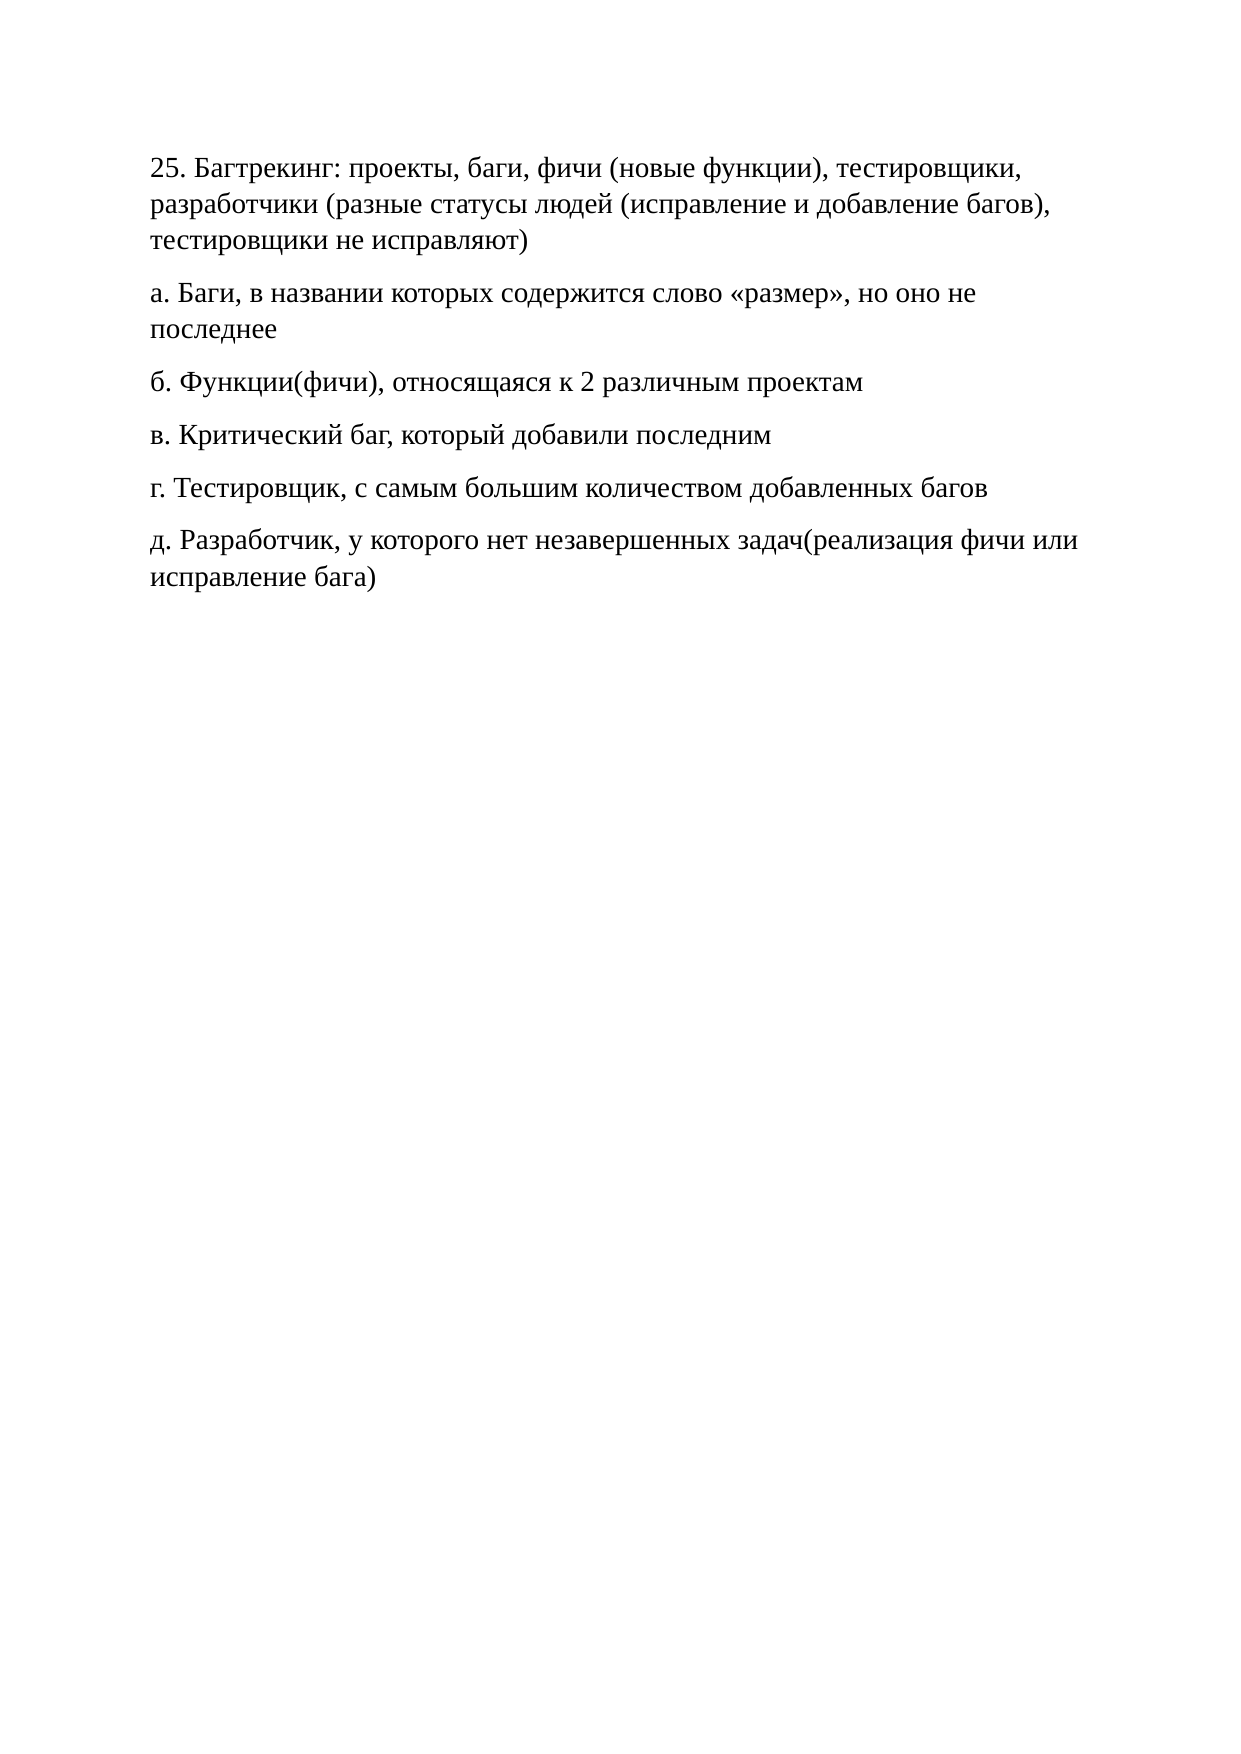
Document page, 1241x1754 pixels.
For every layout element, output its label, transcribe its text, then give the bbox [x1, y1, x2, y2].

text б. Функции(фичи), относящаяся к 2 различным проектам [150, 364, 1090, 398]
text а. Баги, в названии которых содержится слово «размер», но оно не последнее [150, 275, 1090, 345]
text в. Критический баг, который добавили последним [150, 417, 1090, 450]
text д. Разработчик, у которого нет незавершенных задач(реализация фичи или исправление бага) [150, 522, 1090, 592]
text г. Тестировщик, с самым большим количеством добавленных багов [150, 470, 1090, 503]
text 25. Багтрекинг: проекты, баги, фичи (новые функции), тестировщики, разработчики (разные статусы людей (исправление и добавление багов), тестировщики не исправляют) [150, 150, 1090, 256]
